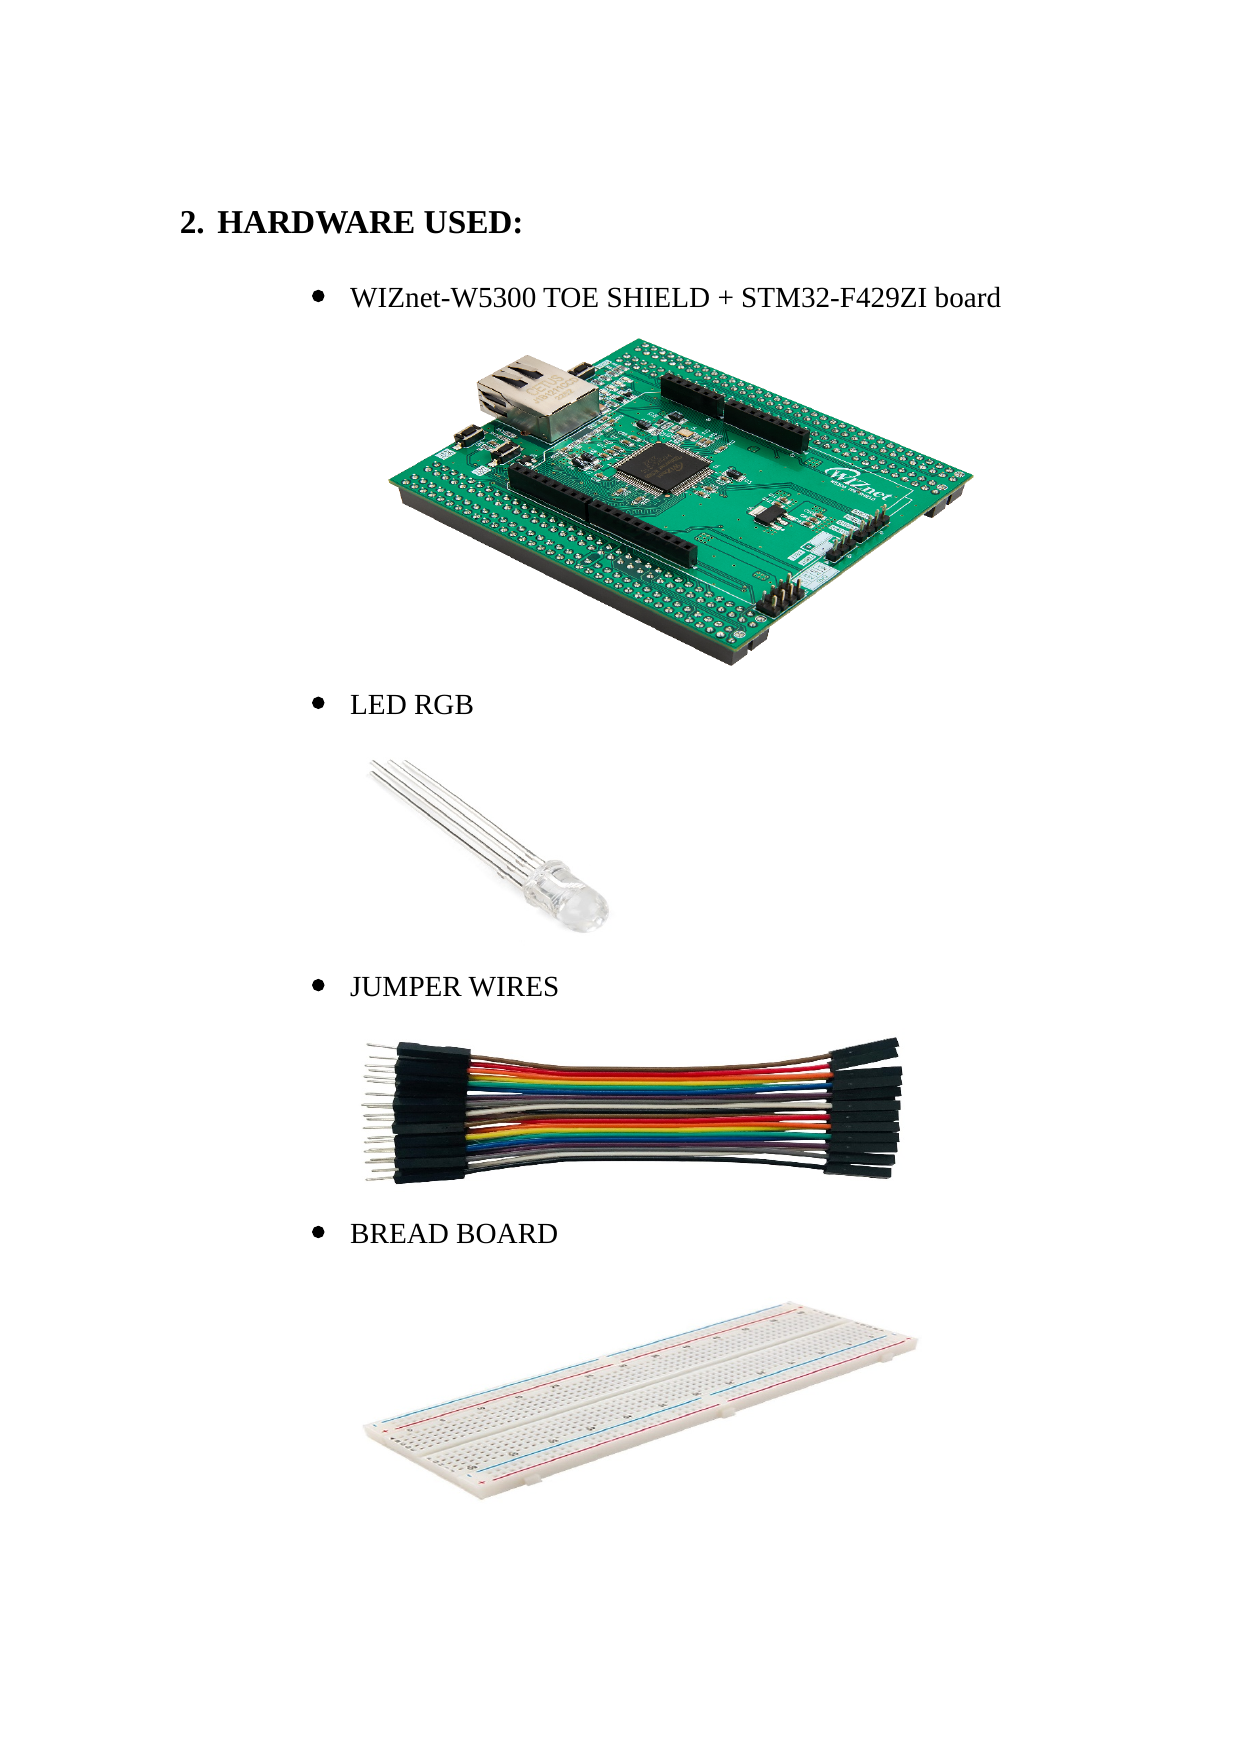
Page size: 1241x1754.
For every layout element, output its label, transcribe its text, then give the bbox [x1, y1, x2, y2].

picture [350, 1006, 913, 1215]
picture [350, 724, 628, 968]
picture [350, 1253, 928, 1549]
list HARDWARE USED: [179, 203, 1090, 241]
picture [350, 317, 1007, 685]
list BREAD BOARD [312, 1216, 1090, 1251]
list WIZnet-W5300 TOE SHIELD + STM32-F429ZI board [312, 280, 1090, 315]
list LED RGB [312, 687, 1090, 722]
list JUMPER WIRES [312, 969, 1090, 1004]
